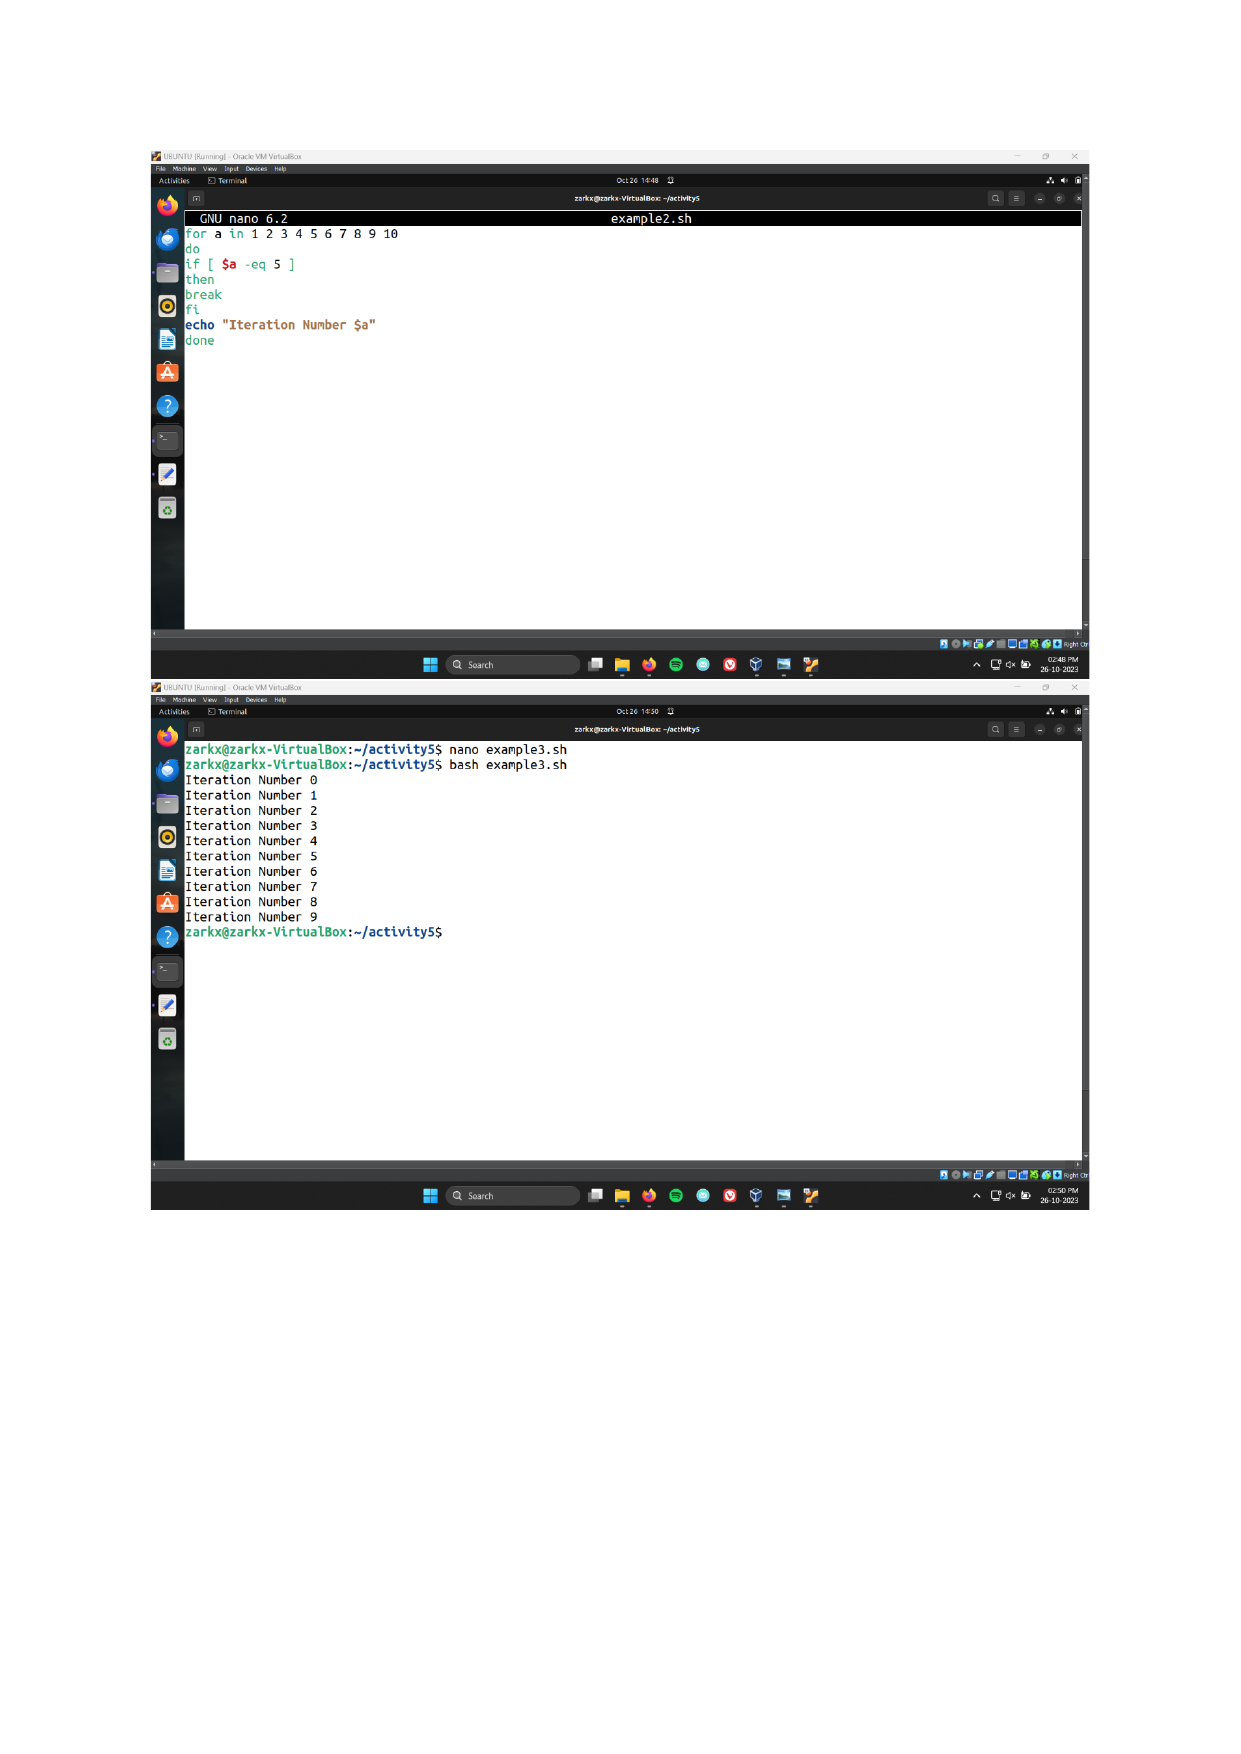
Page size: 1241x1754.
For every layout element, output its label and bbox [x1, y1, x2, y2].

picture [150, 150, 1090, 679]
picture [150, 681, 1090, 1210]
